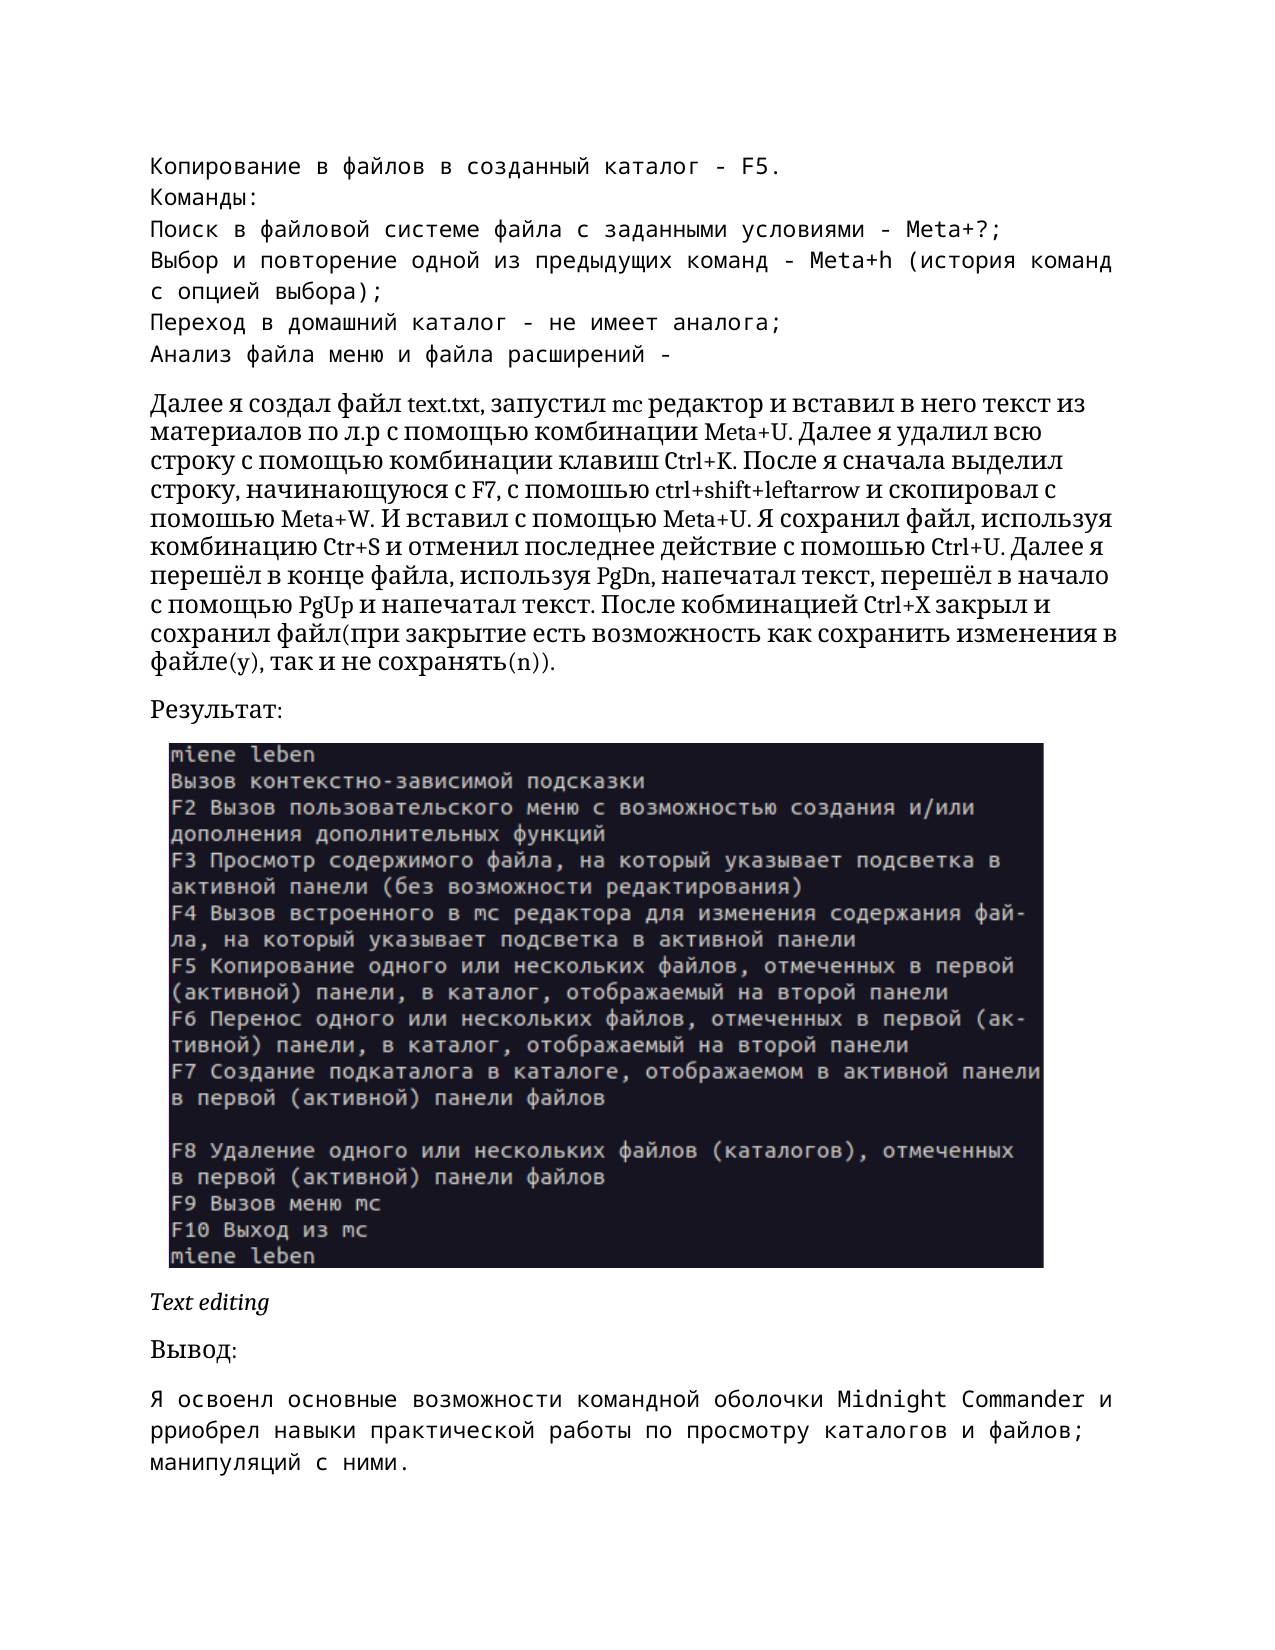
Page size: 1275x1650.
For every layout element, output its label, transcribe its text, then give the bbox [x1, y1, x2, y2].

picture [168, 743, 1044, 1268]
text Я освоенл основные возможности командной оболочки Midnight Commander и рриобрел навыки практической работы по просмотру каталогов и файлов; манипуляций с ними. [150, 1383, 1125, 1477]
text Результат: [150, 696, 1125, 724]
text Далее я создал файл text.txt, запустил mc редактор и вставил в него текст из материалов по л.р с помощью комбинации Meta+U. Далее я удалил всю строку с помощью комбинации клавиш Ctrl+K. После я сначала выделил строку, начинающуюся с F7, с помошью ctrl+shift+leftarrow и скопировал с помошью Meta+W. И вставил с помощью Meta+U. Я сохранил файл, используя комбинацию Ctr+S и отменил последнее действие с помошью Ctrl+U. Далее я перешёл в конце файла, используя PgDn, напечатал текст, перешёл в начало с помощью PgUp и напечатал текст. После кобминацией Ctrl+X закрыл и сохранил файл(при закрытие есть возможность как сохранить изменения в файле(y), так и не сохранять(n)). [150, 389, 1125, 677]
text Вывод: [150, 1336, 1125, 1364]
text Text editing [150, 1288, 1125, 1317]
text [150, 150, 1125, 369]
